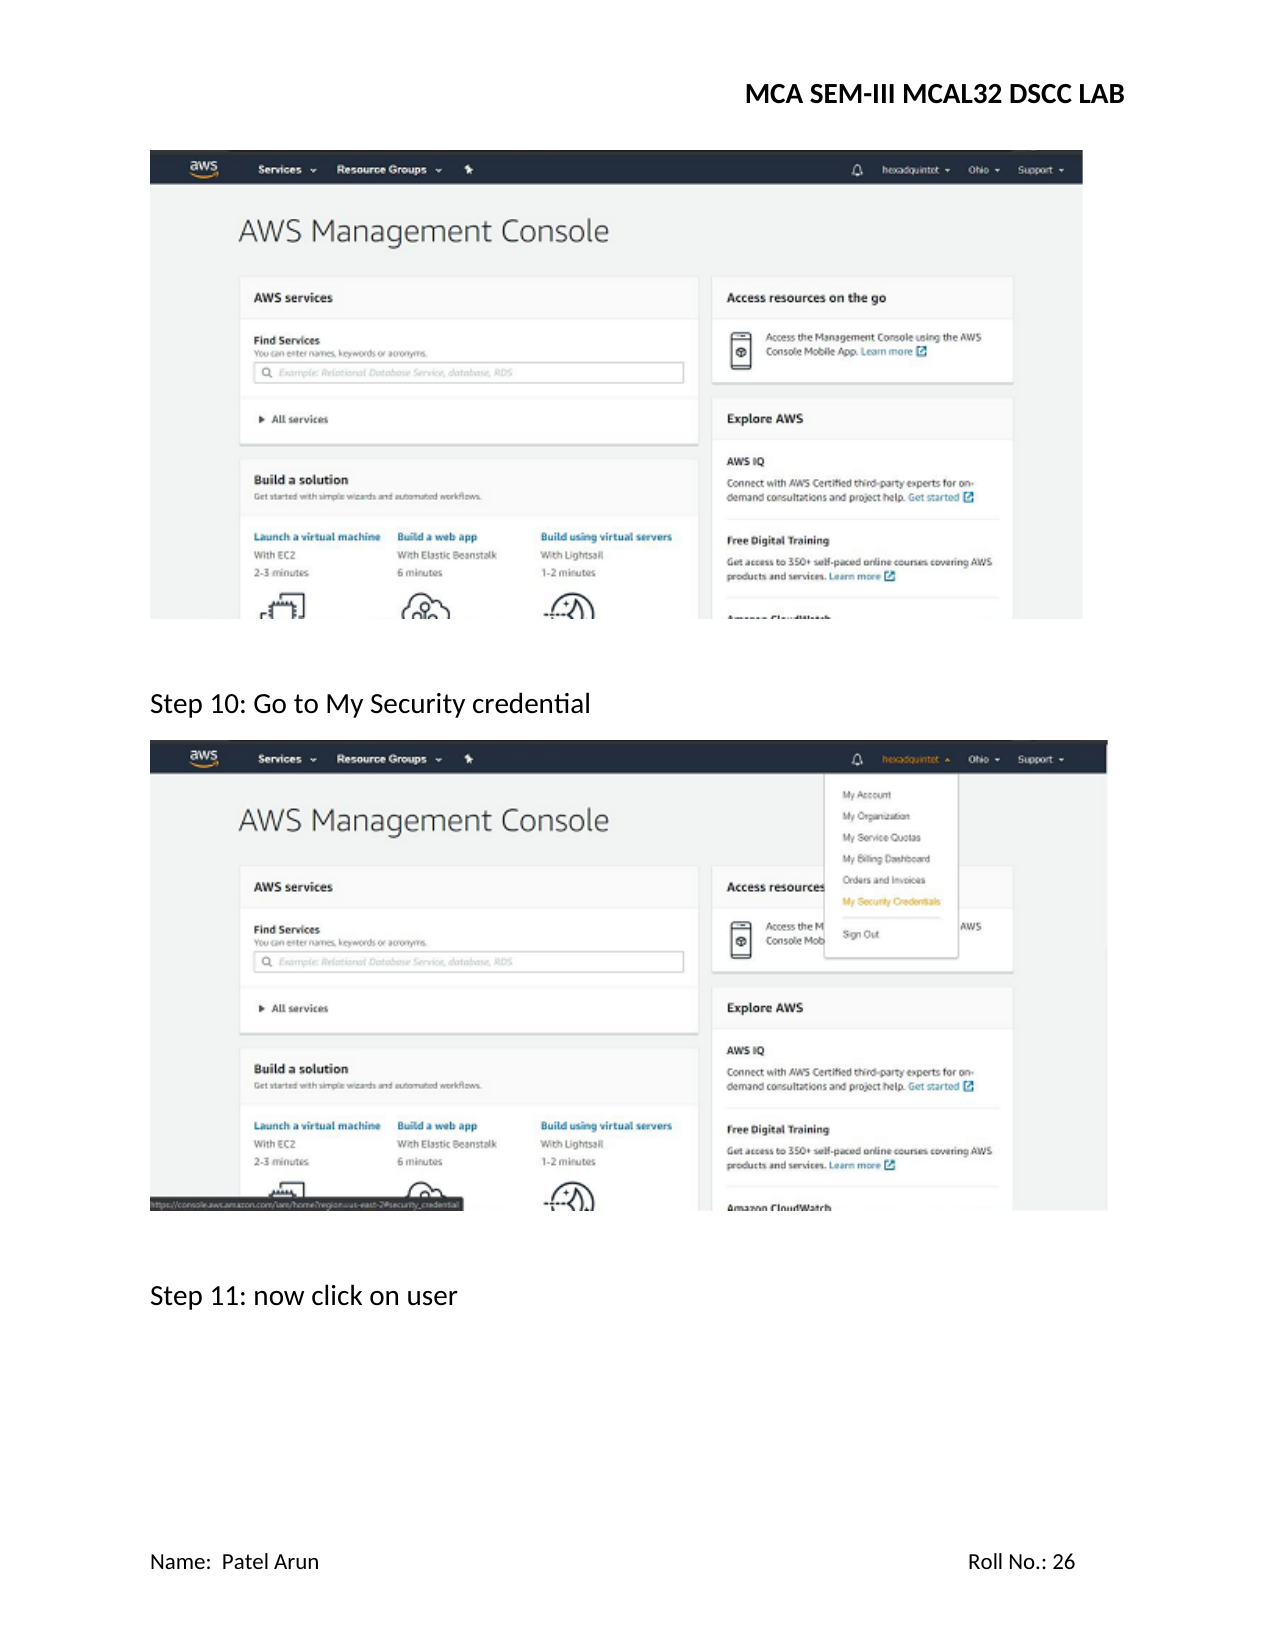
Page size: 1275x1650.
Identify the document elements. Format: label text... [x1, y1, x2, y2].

text Step 10: Go to My Security credential [150, 685, 1125, 721]
picture [150, 740, 1108, 1211]
text Step 11: now click on user [150, 1277, 1125, 1313]
picture [150, 150, 1083, 619]
